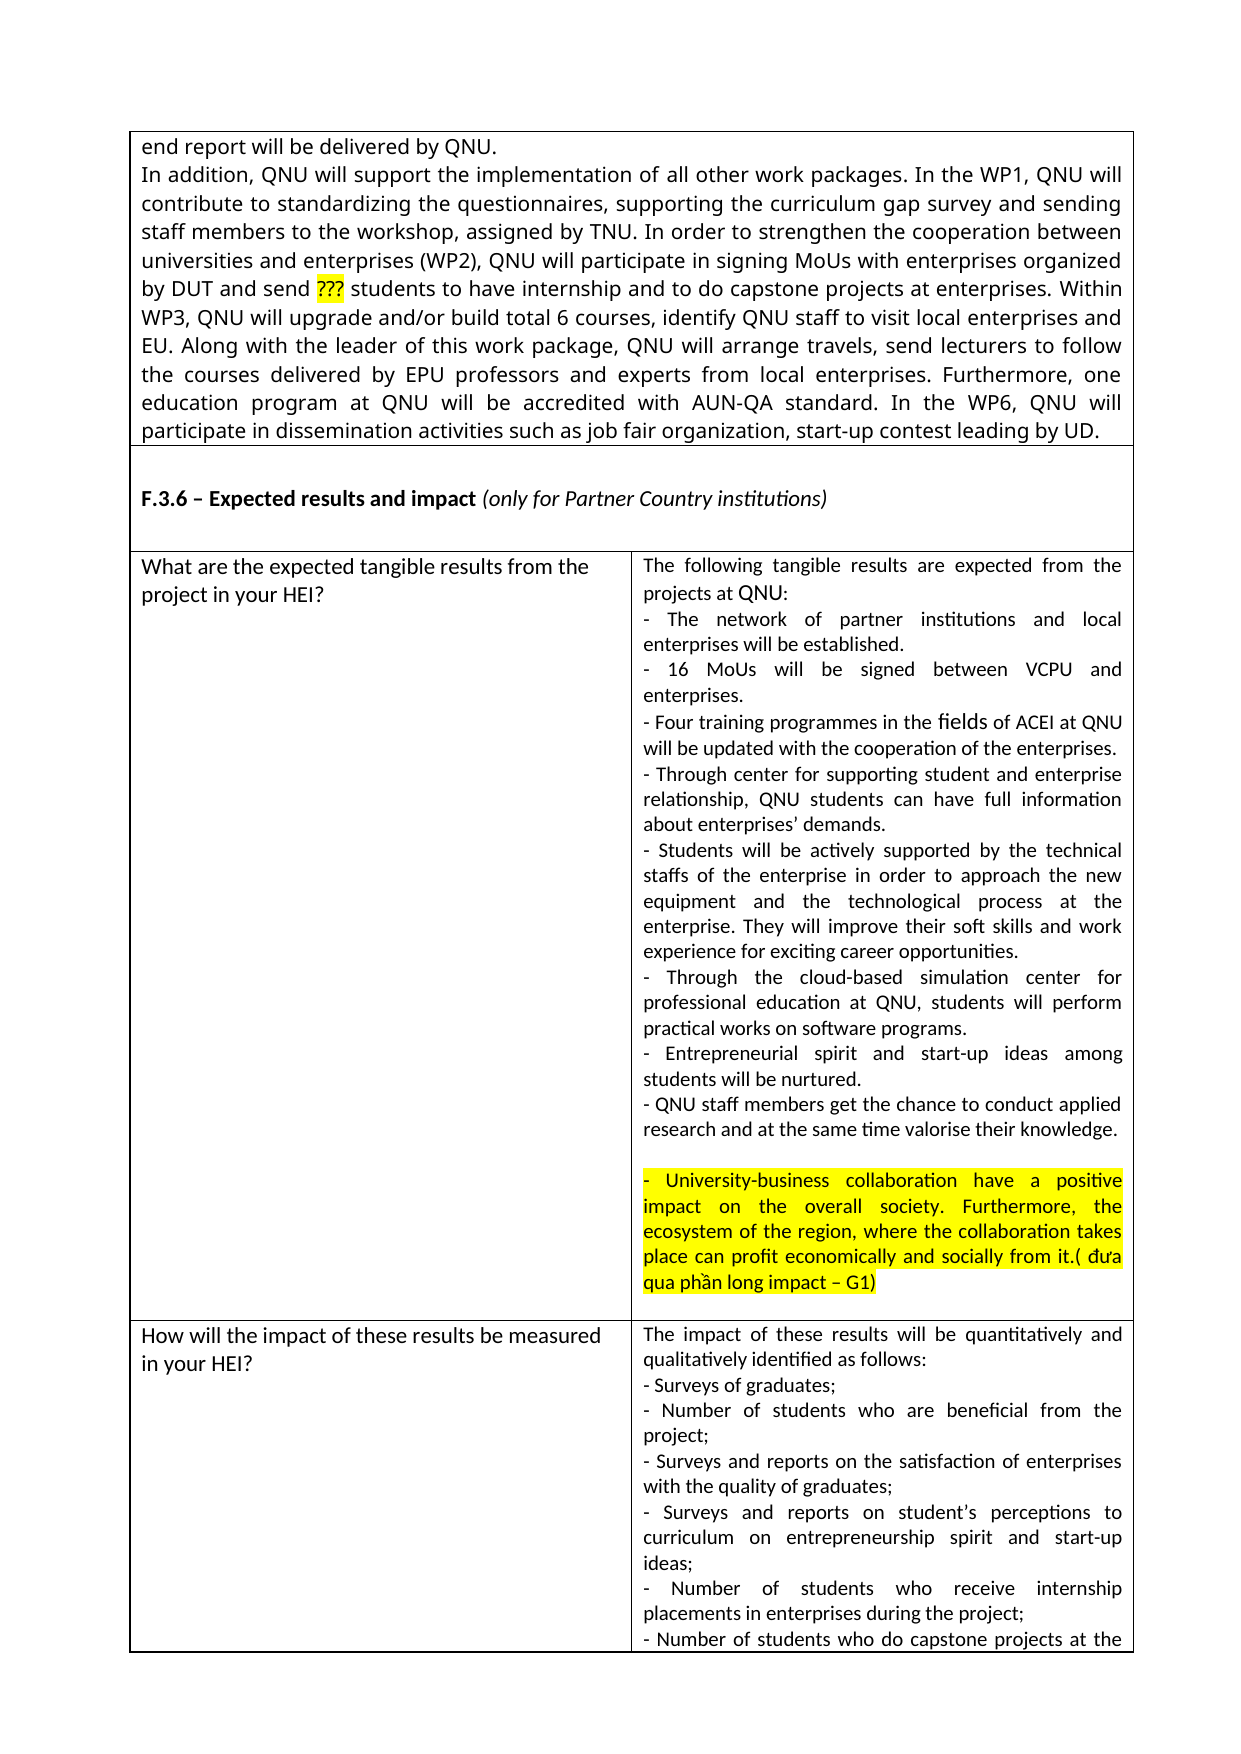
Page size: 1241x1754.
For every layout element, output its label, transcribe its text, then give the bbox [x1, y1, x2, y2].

table_cell What are the expected tangible results from the project in your HEI? [131, 552, 631, 1320]
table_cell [131, 132, 1133, 445]
table_cell The following tangible results are expected from the projects at QNU: - The network of partner institutions and local enterprises will be established. - 16 MoUs will be signed between VCPU and enterprises. - Four training programmes in the fields of ACEI at QNU will be updated with the cooperation of the enterprises. - Through center for supporting student and enterprise relationship, QNU students can have full information about enterprises’ demands. - Students will be actively supported by the technical staffs of the enterprise in order to approach the new equipment and the technological process at the enterprise. They will improve their soft skills and work experience for exciting career opportunities. - Through the cloud-based simulation center for professional education at QNU, students will perform practical works on software programs. - Entrepreneurial spirit and start-up ideas among students will be nurtured. - QNU staff members get the chance to conduct applied research and at the same time valorise their knowledge. - University-business collaboration have a positive impact on the overall society. Furthermore, the ecosystem of the region, where the collaboration takes place can profit economically and socially from it.( đưa qua phần long impact – G1) [632, 552, 1133, 1320]
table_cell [131, 1321, 631, 1651]
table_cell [632, 1321, 1133, 1651]
table_cell F.3.6 – Expected results and impact (only for Partner Country institutions) [131, 446, 1133, 551]
